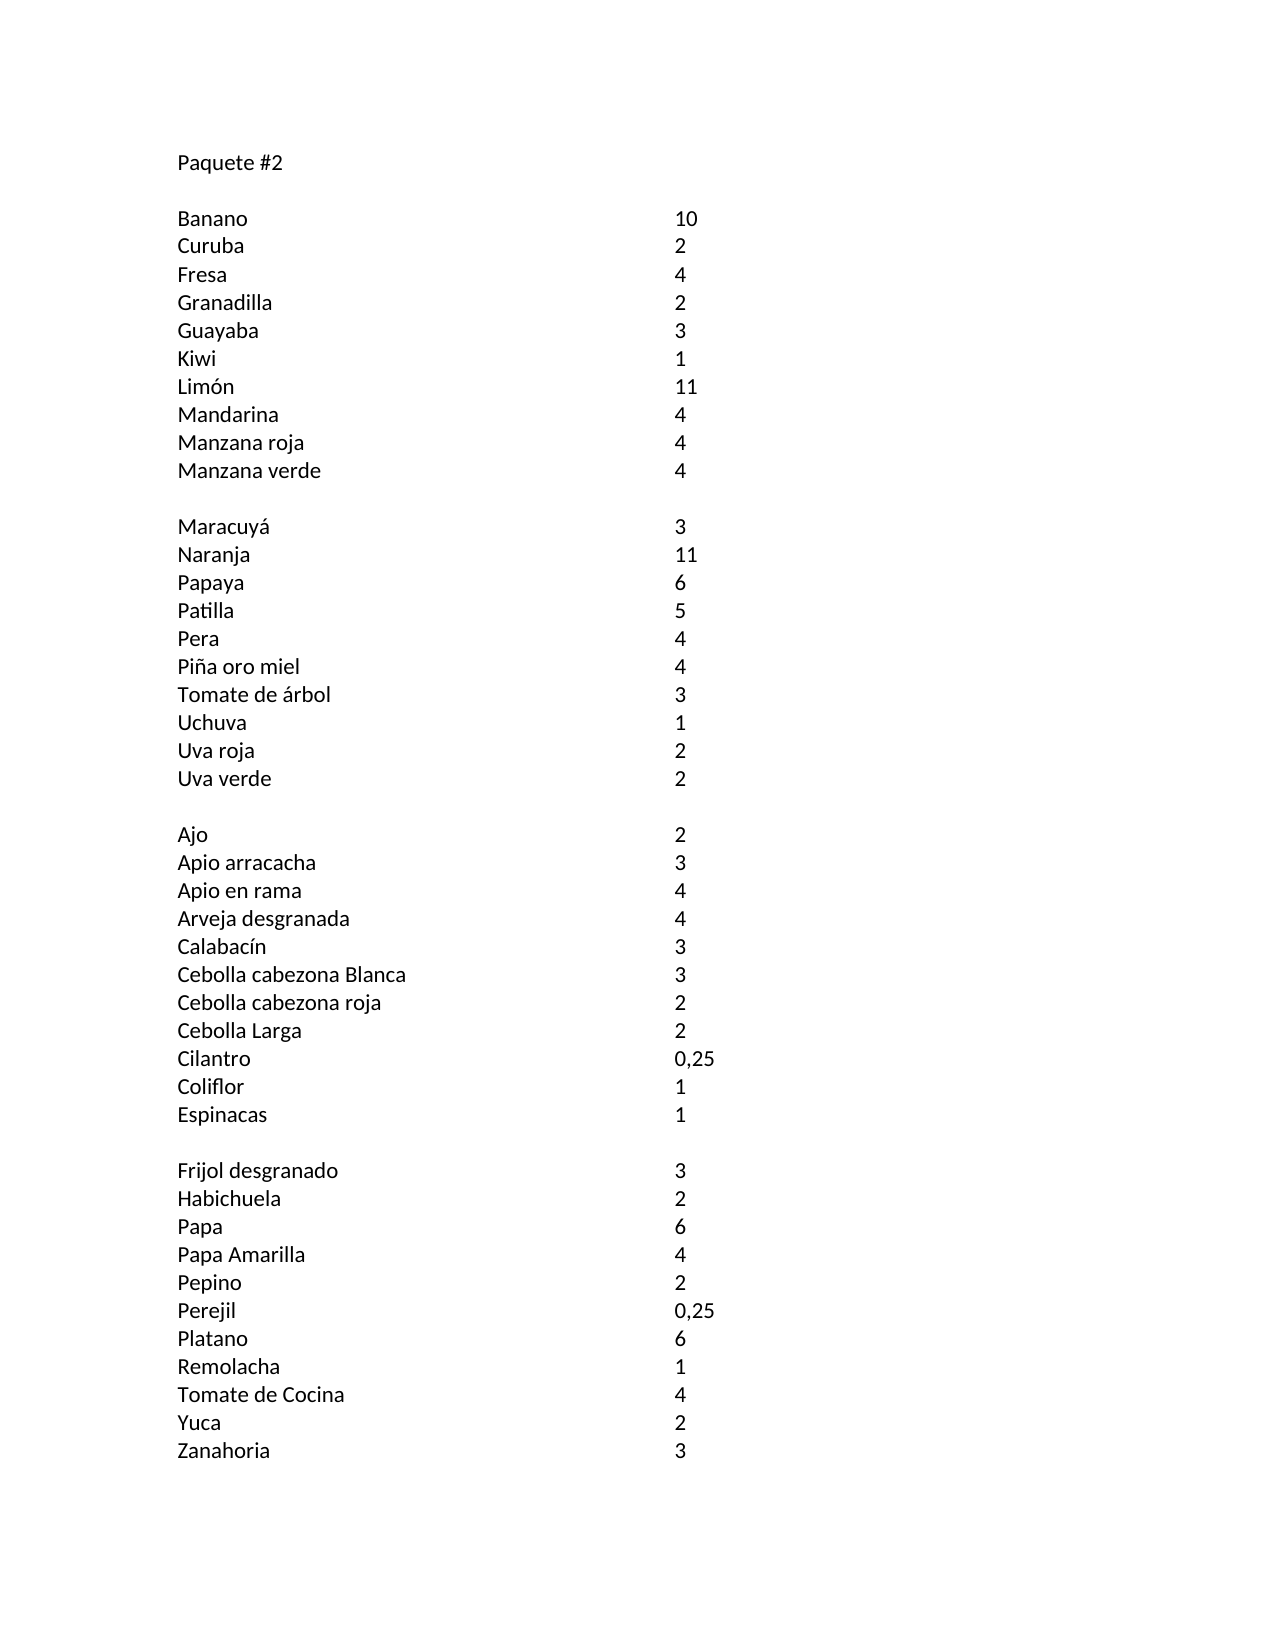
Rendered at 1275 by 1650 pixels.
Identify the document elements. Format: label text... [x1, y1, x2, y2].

text Remolacha [177, 1352, 601, 1381]
text Pepino [177, 1268, 601, 1296]
text Arveja desgranada [177, 904, 601, 932]
text 2 [674, 820, 1098, 848]
text 0,25 [674, 1044, 1098, 1072]
text Fresa [177, 260, 601, 288]
text 4 [674, 1381, 1098, 1408]
text 4 [674, 456, 1098, 484]
text Naranja [177, 540, 601, 568]
text 3 [674, 316, 1098, 344]
text 3 [674, 680, 1098, 708]
text Piña oro miel [177, 652, 601, 680]
text 4 [674, 1240, 1098, 1268]
text Manzana roja [177, 428, 601, 456]
text 4 [674, 260, 1098, 288]
text Coliflor [177, 1072, 601, 1100]
text Tomate de Cocina [177, 1381, 601, 1408]
text Cebolla cabezona roja [177, 988, 601, 1016]
text Tomate de árbol [177, 680, 601, 708]
text 4 [674, 652, 1098, 680]
text Cilantro [177, 1044, 601, 1072]
text 6 [674, 1212, 1098, 1240]
text Apio arracacha [177, 848, 601, 876]
text 2 [674, 764, 1098, 792]
text Mandarina [177, 400, 601, 428]
text 1 [674, 708, 1098, 736]
text 4 [674, 876, 1098, 904]
text 1 [674, 1352, 1098, 1381]
text 3 [674, 1437, 1098, 1464]
text 2 [674, 1016, 1098, 1044]
text Maracuyá [177, 512, 601, 540]
text 6 [674, 568, 1098, 596]
text Uva verde [177, 764, 601, 792]
text Banano [177, 204, 601, 232]
text Frijol desgranado [177, 1156, 601, 1184]
text 4 [674, 904, 1098, 932]
text 4 [674, 428, 1098, 456]
text Cebolla Larga [177, 1016, 601, 1044]
text Uva roja [177, 736, 601, 764]
text Habichuela [177, 1184, 601, 1212]
text 2 [674, 988, 1098, 1016]
text Guayaba [177, 316, 601, 344]
text Espinacas [177, 1100, 601, 1128]
text Yuca [177, 1408, 601, 1437]
text 5 [674, 596, 1098, 624]
text 3 [674, 1156, 1098, 1184]
text 4 [674, 400, 1098, 428]
text Paquete #2 [177, 148, 601, 176]
text Kiwi [177, 344, 601, 372]
text 2 [674, 736, 1098, 764]
text Uchuva [177, 708, 601, 736]
text Limón [177, 372, 601, 400]
text 3 [674, 512, 1098, 540]
text Manzana verde [177, 456, 601, 484]
text Curuba [177, 232, 601, 260]
text Granadilla [177, 288, 601, 316]
text 2 [674, 1408, 1098, 1437]
text 11 [674, 540, 1098, 568]
text 3 [674, 960, 1098, 988]
text 3 [674, 848, 1098, 876]
text Papa [177, 1212, 601, 1240]
text 11 [674, 372, 1098, 400]
text 1 [674, 1072, 1098, 1100]
text 1 [674, 1100, 1098, 1128]
text 2 [674, 1268, 1098, 1296]
text Patilla [177, 596, 601, 624]
text 6 [674, 1324, 1098, 1352]
text 2 [674, 288, 1098, 316]
text Perejil [177, 1296, 601, 1324]
text Cebolla cabezona Blanca [177, 960, 601, 988]
text Apio en rama [177, 876, 601, 904]
text Pera [177, 624, 601, 652]
text Zanahoria [177, 1437, 601, 1464]
text 4 [674, 624, 1098, 652]
text 2 [674, 1184, 1098, 1212]
text Papaya [177, 568, 601, 596]
text Ajo [177, 820, 601, 848]
text 10 [674, 204, 1098, 232]
text Platano [177, 1324, 601, 1352]
text Papa Amarilla [177, 1240, 601, 1268]
text 0,25 [674, 1296, 1098, 1324]
text 3 [674, 932, 1098, 960]
text Calabacín [177, 932, 601, 960]
text 2 [674, 232, 1098, 260]
text 1 [674, 344, 1098, 372]
